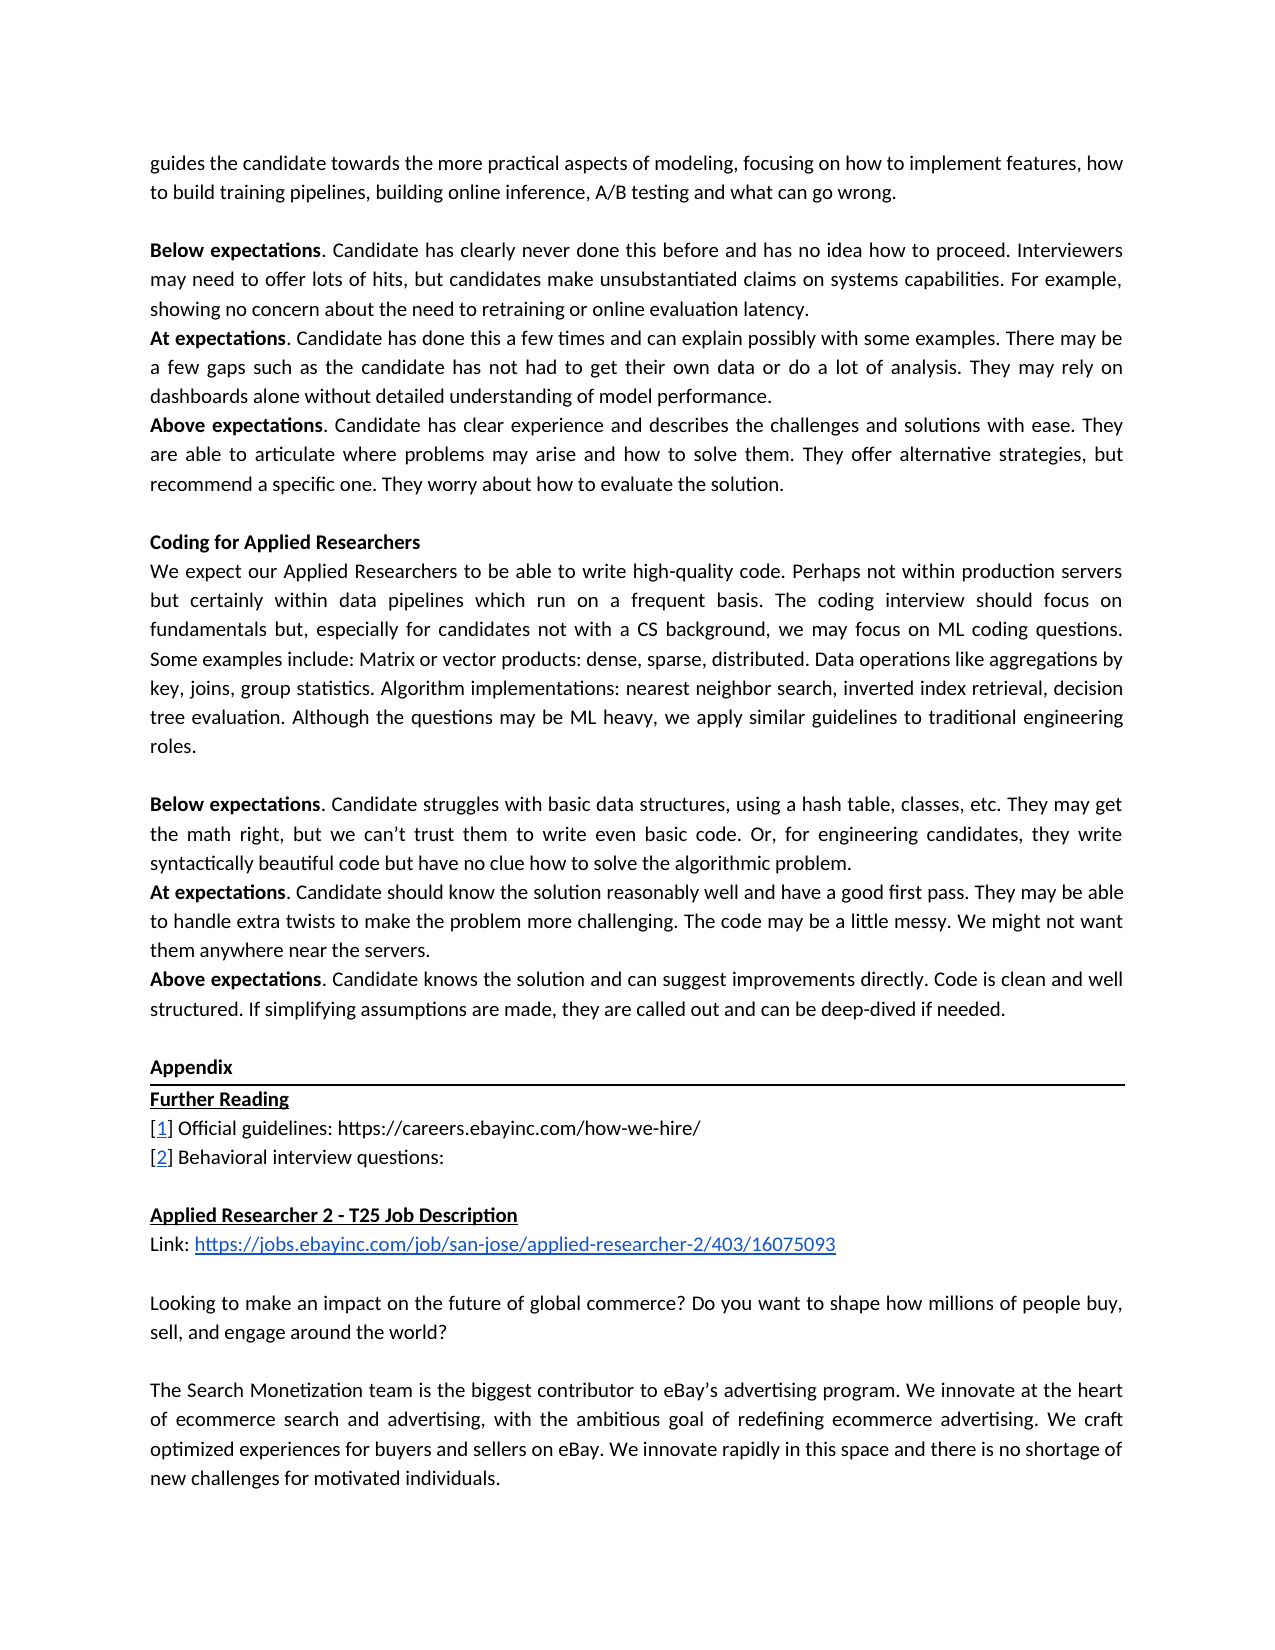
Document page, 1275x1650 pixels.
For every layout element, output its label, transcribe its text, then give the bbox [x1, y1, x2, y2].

subtitle Further Reading [150, 1086, 1125, 1111]
text Below expectations. Candidate struggles with basic data structures, using a hash table, classes, etc. They may get the math right, but we can’t trust them to write even basic code. Or, for engineering candidates, they write syntactically beautiful code but have no clue how to solve the algorithmic problem. [150, 792, 1125, 875]
text [1] Official guidelines: https://careers.ebayinc.com/how-we-hire/ [150, 1115, 1125, 1140]
text The Search Monetization team is the biggest contributor to eBay’s advertising program. We innovate at the heart of ecommerce search and advertising, with the ambitious goal of redefining ecommerce advertising. We craft optimized experiences for buyers and sellers on eBay. We innovate rapidly in this space and there is no shortage of new challenges for motivated individuals. [150, 1377, 1125, 1490]
subtitle Applied Researcher 2 - T25 Job Description [150, 1202, 1125, 1228]
subtitle Appendix [150, 1054, 1125, 1084]
text Above expectations. Candidate has clear experience and describes the challenges and solutions with ease. They are able to articulate where problems may arise and how to solve them. They offer alternative strategies, but recommend a specific one. They worry about how to evaluate the solution. [150, 412, 1125, 496]
subtitle Coding for Applied Researchers [150, 529, 1125, 554]
text Looking to make an impact on the future of global commerce? Do you want to shape how millions of people buy, sell, and engage around the world? [150, 1290, 1125, 1344]
text At expectations. Candidate should know the solution reasonably well and have a good first pass. They may be able to handle extra twists to make the problem more challenging. The code may be a little messy. We might not want them anywhere near the servers. [150, 879, 1125, 963]
text At expectations. Candidate has done this a few times and can explain possibly with some examples. There may be a few gaps such as the candidate has not had to get their own data or do a lot of analysis. They may rely on dashboards alone without detailed understanding of model performance. [150, 325, 1125, 409]
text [150, 150, 1125, 204]
text Above expectations. Candidate knows the solution and can suggest improvements directly. Code is clean and well structured. If simplifying assumptions are made, they are called out and can be deep-dived if needed. [150, 967, 1125, 1021]
text We expect our Applied Researchers to be able to write high-quality code. Perhaps not within production servers but certainly within data pipelines which run on a frequent basis. The coding interview should focus on fundamentals but, especially for candidates not with a CS background, we may focus on ML coding questions. Some examples include: Matrix or vector products: dense, sparse, distributed. Data operations like aggregations by key, joins, group statistics. Algorithm implementations: nearest neighbor search, inverted index retrieval, decision tree evaluation. Although the questions may be ML heavy, we apply similar guidelines to traditional engineering roles. [150, 558, 1125, 759]
text Below expectations. Candidate has clearly never done this before and has no idea how to proceed. Interviewers may need to offer lots of hits, but candidates make unsubstantiated claims on systems capabilities. For example, showing no concern about the need to retraining or online evaluation latency. [150, 237, 1125, 321]
text Link: https://jobs.ebayinc.com/job/san-jose/applied-researcher-2/403/16075093 [150, 1232, 1125, 1257]
text [2] Behavioral interview questions: [150, 1144, 1125, 1169]
